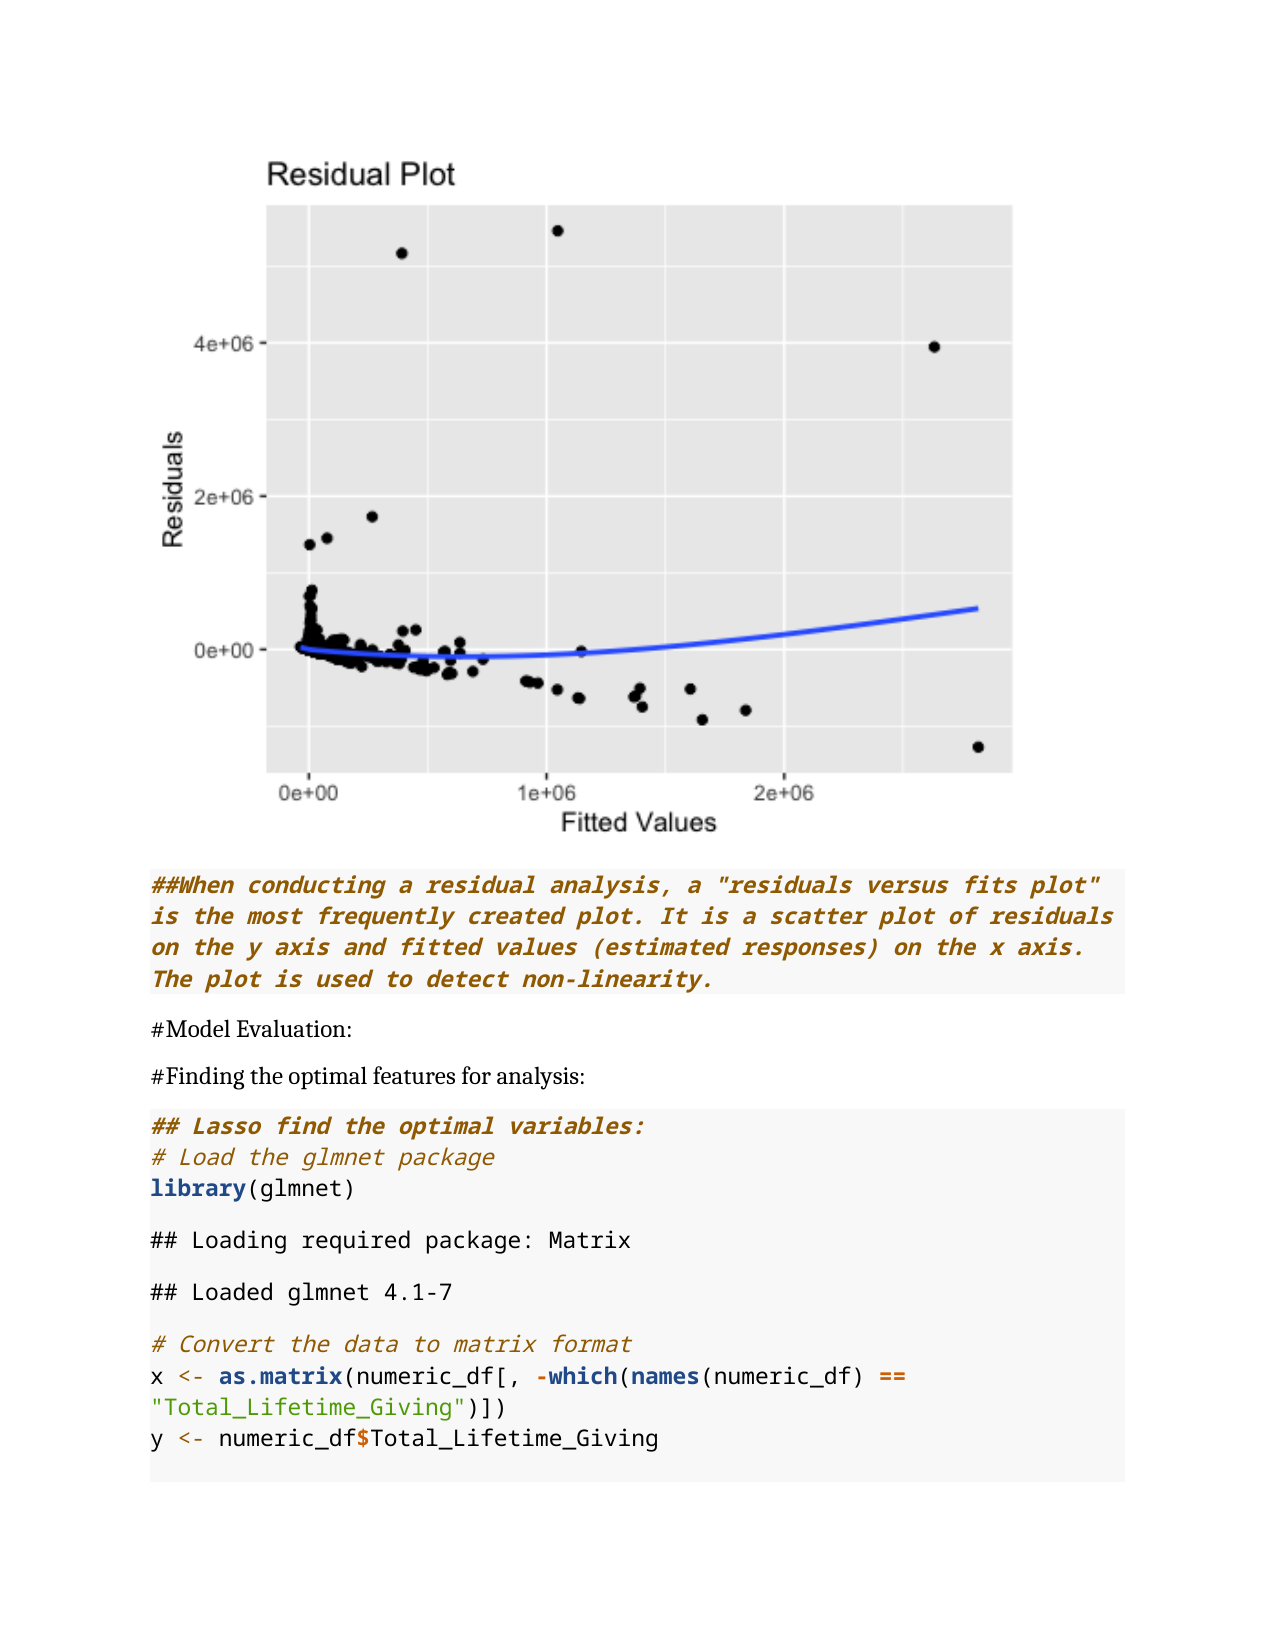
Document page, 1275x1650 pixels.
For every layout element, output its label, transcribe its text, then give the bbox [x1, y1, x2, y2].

text ##When conducting a residual analysis, a "residuals versus fits plot" is the most frequently created plot. It is a scatter plot of residuals on the y axis and fitted values (estimated responses) on the x axis. The plot is used to detect non-linearity. [150, 869, 1125, 994]
text ## Loaded glmnet 4.1-7 [150, 1276, 1125, 1307]
text #Finding the optimal features for analysis: [150, 1062, 1125, 1091]
text #Model Evaluation: [150, 1014, 1125, 1043]
text ## Loading required package: Matrix [150, 1224, 1125, 1255]
picture [150, 150, 1025, 850]
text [150, 1328, 1125, 1482]
text ## Lasso find the optimal variables: # Load the glmnet package library(glmnet) [150, 1109, 1125, 1203]
